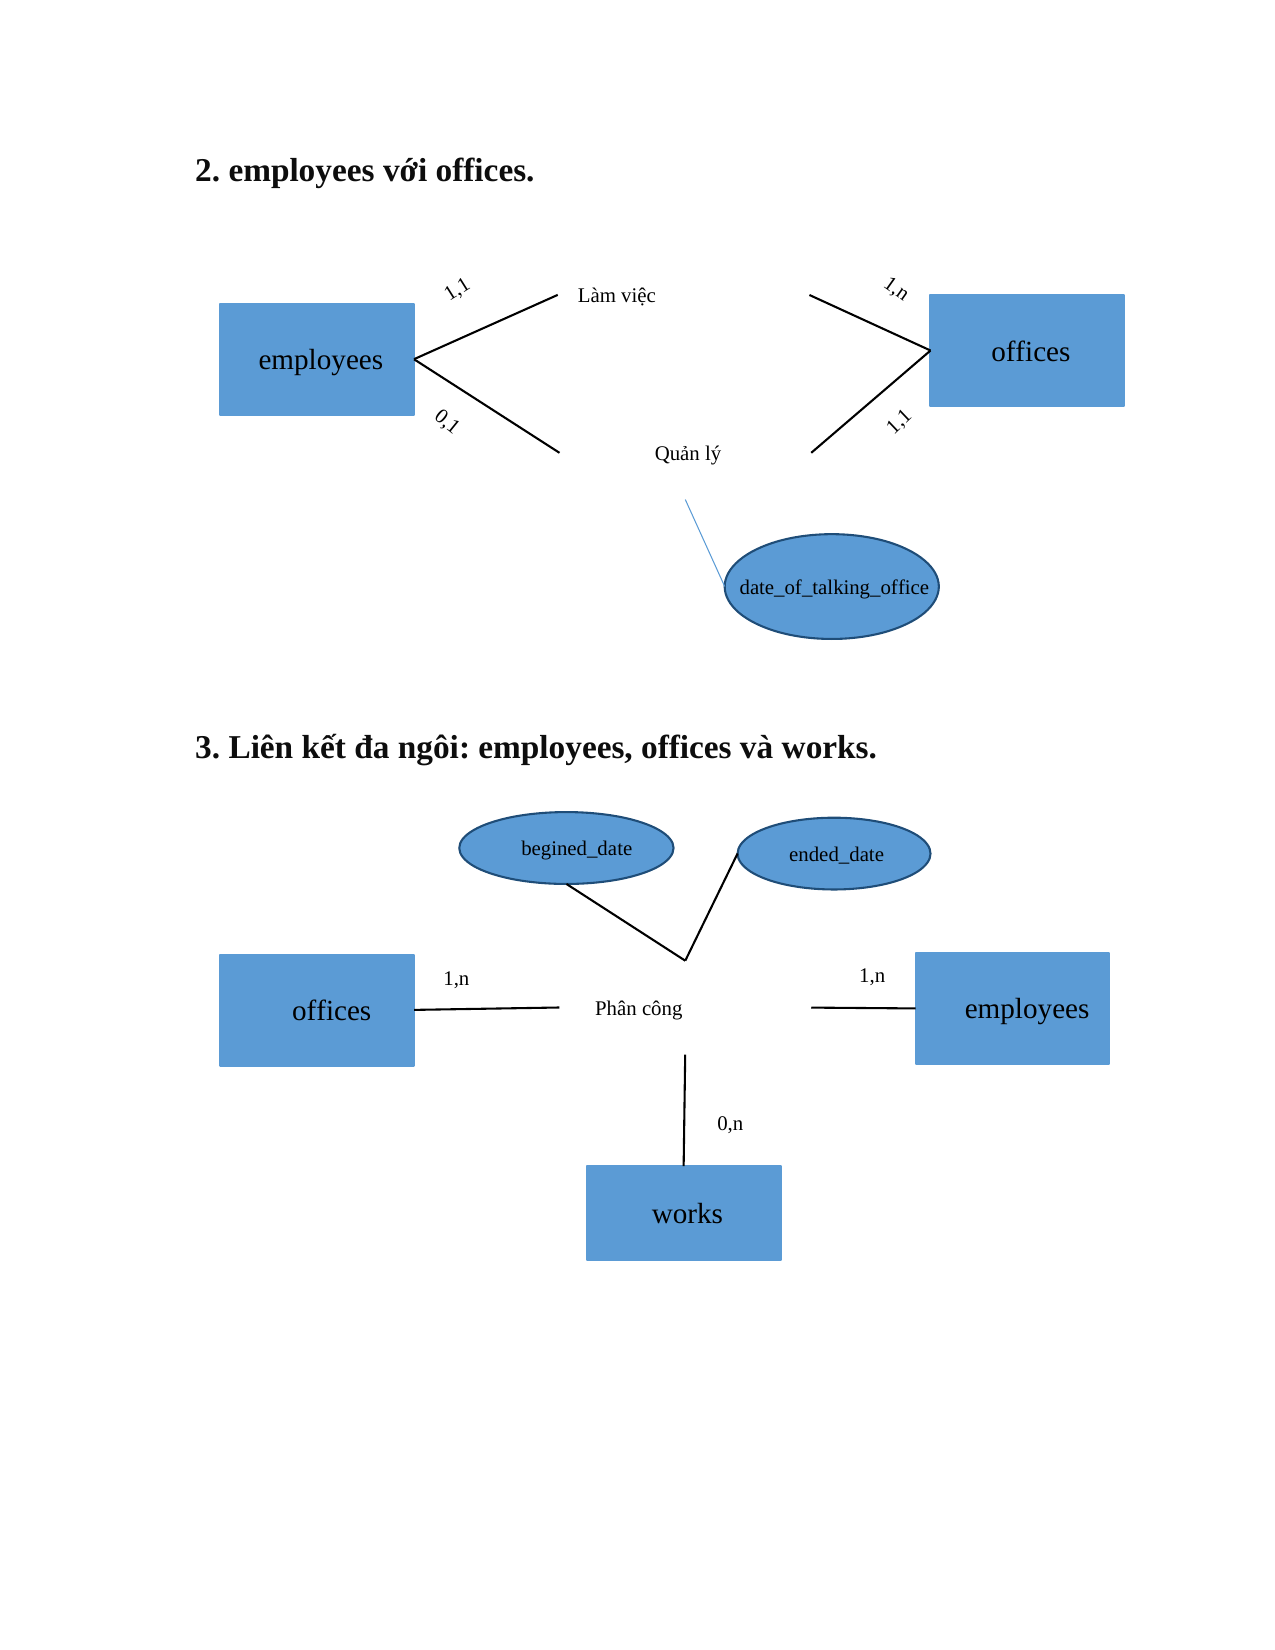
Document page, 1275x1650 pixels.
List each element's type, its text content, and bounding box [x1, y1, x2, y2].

subtitle employees với offices. [195, 150, 1125, 188]
subtitle Liên kết đa ngôi: employees, offices và works. [195, 728, 1125, 766]
